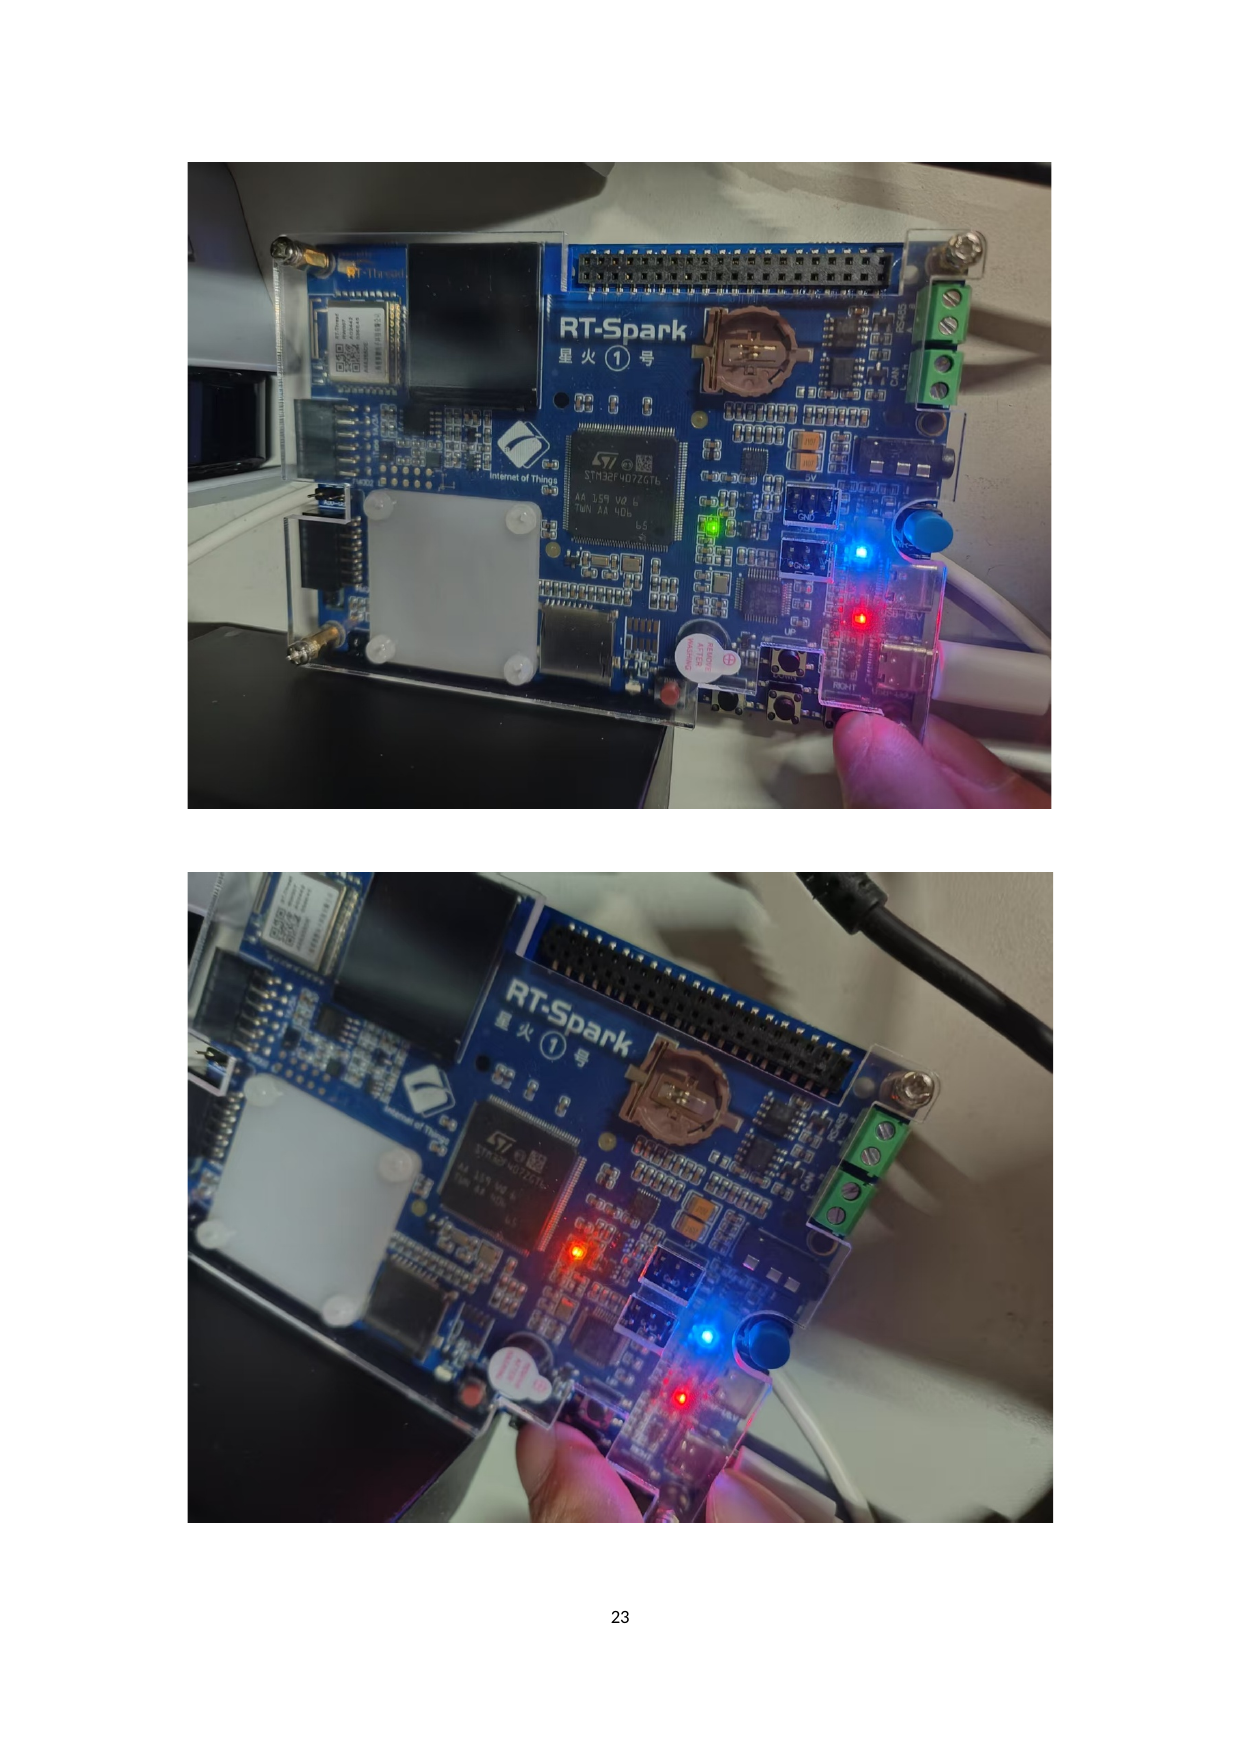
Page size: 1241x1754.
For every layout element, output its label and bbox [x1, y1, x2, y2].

picture [187, 162, 1052, 809]
picture [187, 872, 1054, 1523]
